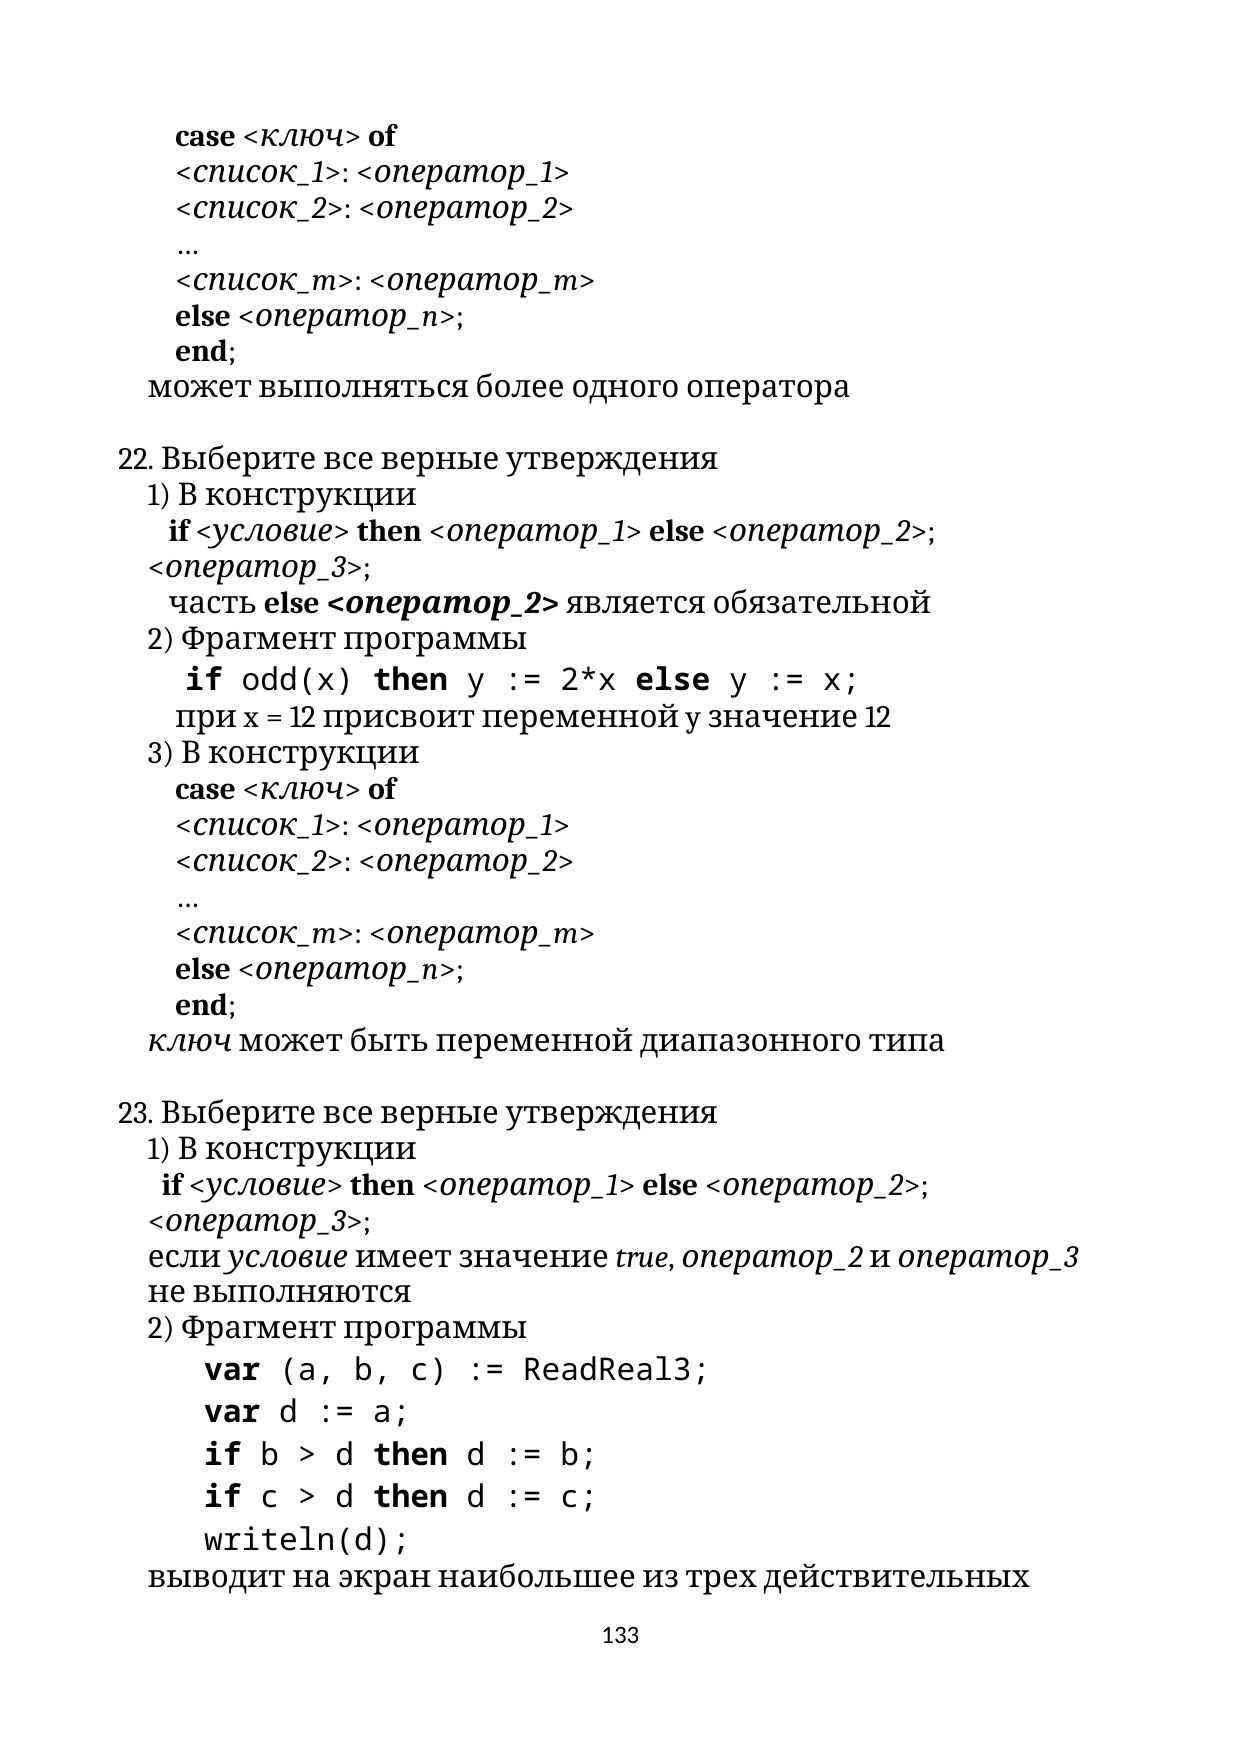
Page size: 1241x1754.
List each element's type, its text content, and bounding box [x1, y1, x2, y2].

text 22. Выберите все верные утверждения 1) В конструкции if <условие> then <оператор_1> else <оператор_2>; <оператор_3>; часть else <оператор_2> является обязательной 2) Фрагмент программы if odd(x) then y := 2*x else y := x; при x = 12 присвоит переменной y значение 12 3) В конструкции case <ключ> of <список_1>: <оператор_1> <список_2>: <оператор_2> … <список_m>: <оператор_m> else <оператор_n>; end; ключ может быть переменной диапазонного типа [118, 442, 1122, 1059]
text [118, 118, 1122, 406]
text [118, 1095, 1122, 1596]
